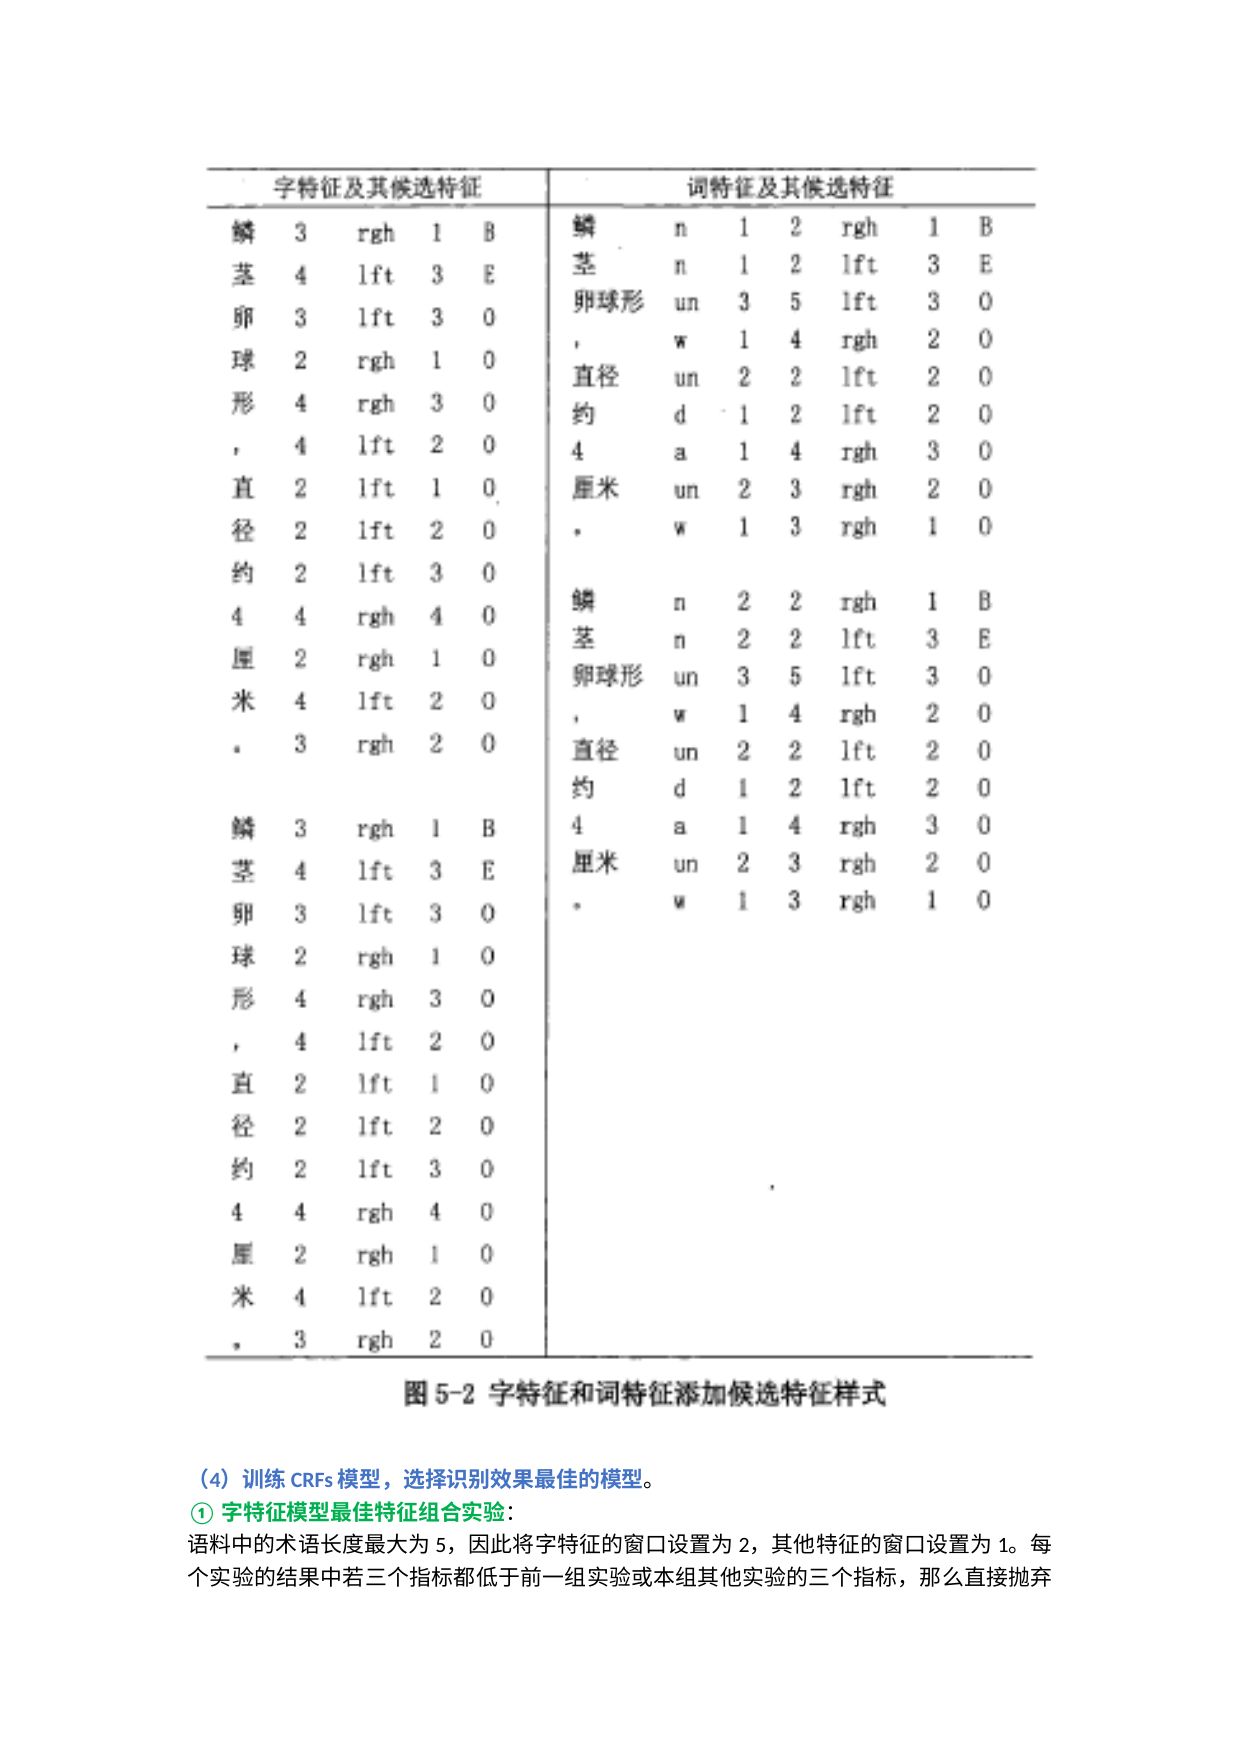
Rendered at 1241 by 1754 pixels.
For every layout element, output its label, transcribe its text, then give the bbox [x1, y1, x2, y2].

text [187, 1527, 1053, 1592]
text （4）训练CRFs模型，选择识别效果最佳的模型。 [187, 1462, 1053, 1494]
text ①字特征模型最佳特征组合实验： [187, 1494, 1053, 1527]
picture [187, 162, 1049, 1420]
